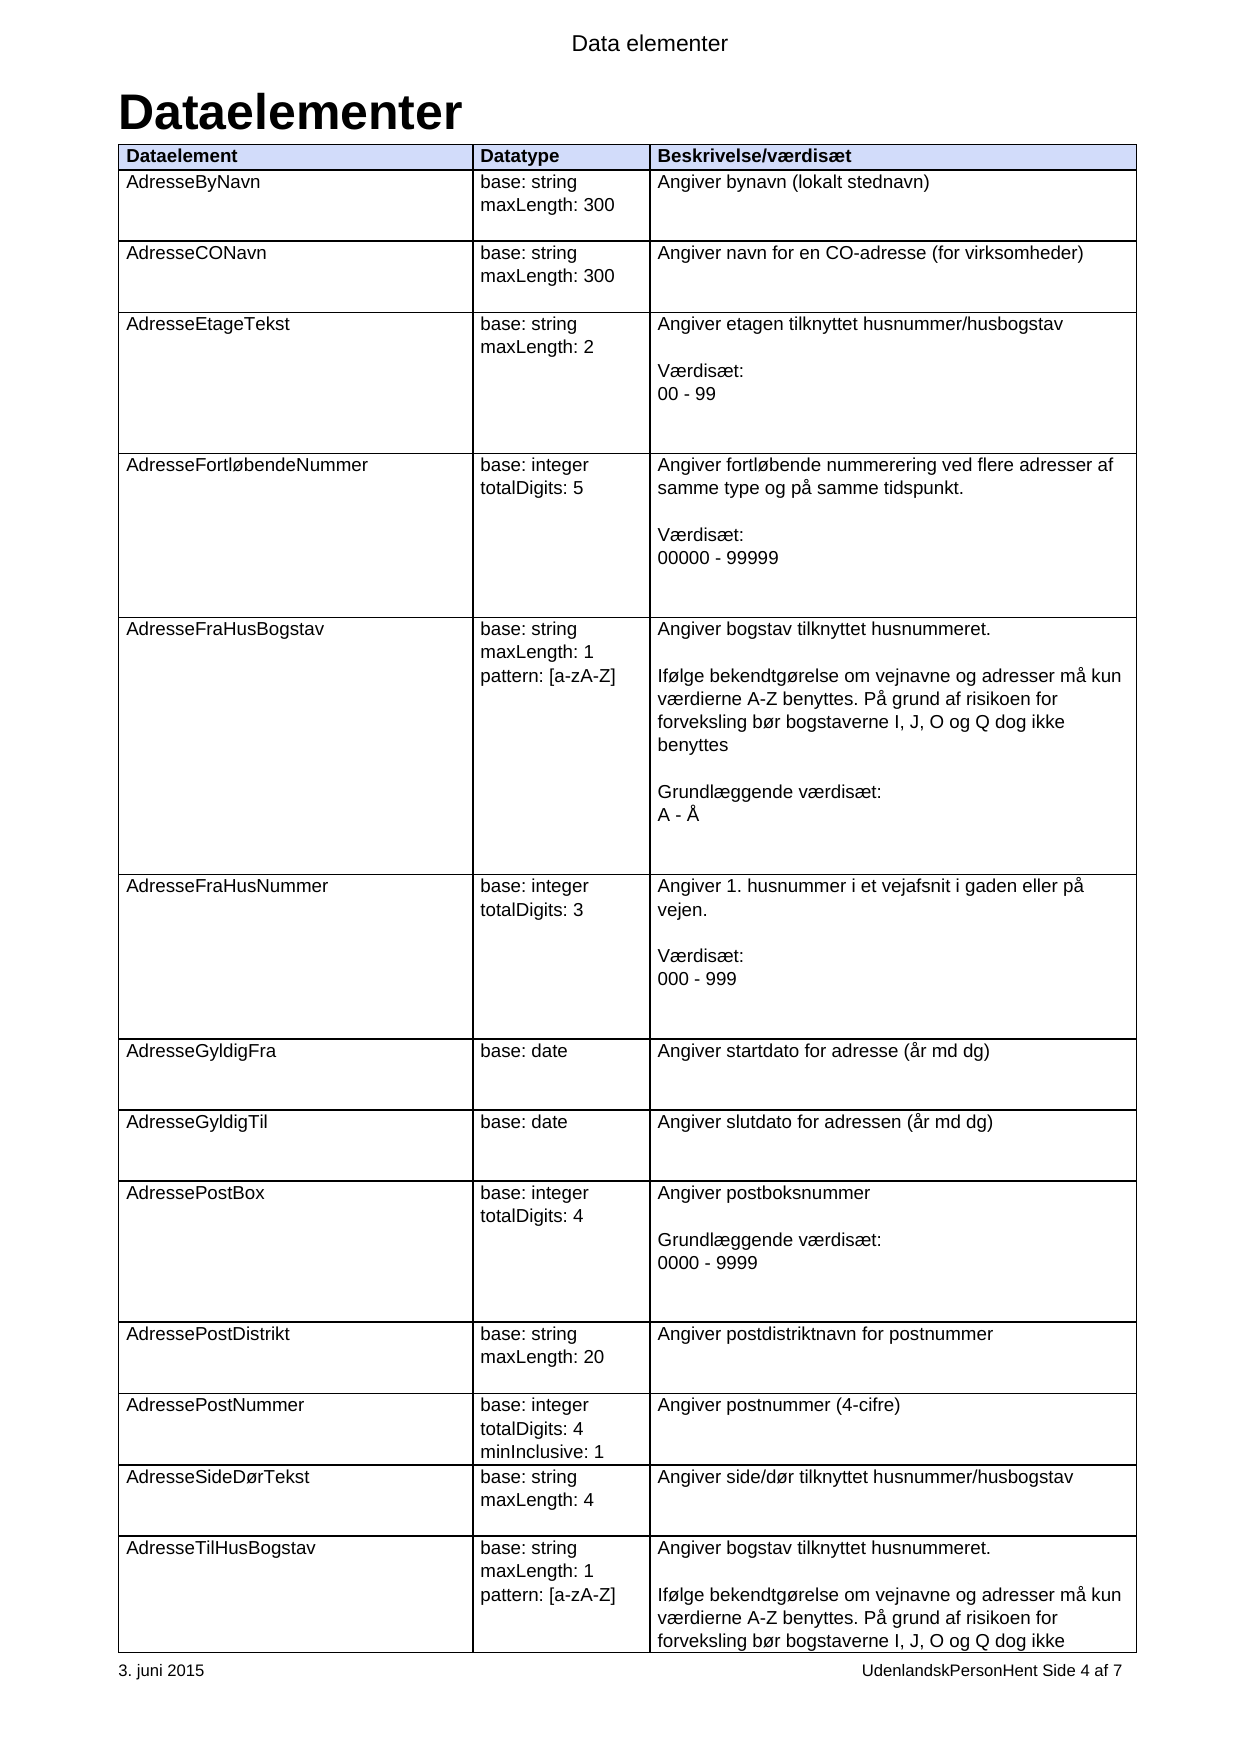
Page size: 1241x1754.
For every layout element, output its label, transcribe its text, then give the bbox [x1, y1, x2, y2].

table_cell base: date [474, 1040, 649, 1109]
table_cell AdresseCONavn [119, 242, 472, 311]
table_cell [474, 1537, 649, 1651]
table_cell base: string maxLength: 20 [474, 1323, 649, 1392]
table_cell AdressePostDistrikt [119, 1323, 472, 1392]
table_cell base: string maxLength: 4 [474, 1466, 649, 1535]
table_cell base: integer totalDigits: 3 [474, 875, 649, 1038]
table_cell Angiver fortløbende nummerering ved flere adresser af samme type og på samme tidspunkt. Værdisæt: 00000 - 99999 [651, 454, 1136, 617]
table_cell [119, 1537, 472, 1651]
table_cell Angiver etagen tilknyttet husnummer/husbogstav Værdisæt: 00 - 99 [651, 313, 1136, 452]
table_header Beskrivelse/værdisæt [651, 145, 1136, 169]
table_cell Angiver side/dør tilknyttet husnummer/husbogstav [651, 1466, 1136, 1535]
table_cell Angiver bogstav tilknyttet husnummeret. Ifølge bekendtgørelse om vejnavne og adresser må kun værdierne A-Z benyttes. På grund af risikoen for forveksling bør bogstaverne I, J, O og Q dog ikke benyttes Grundlæggende værdisæt: A - Å [651, 618, 1136, 874]
table_header Datatype [474, 145, 649, 169]
table_cell Angiver bynavn (lokalt stednavn) [651, 171, 1136, 240]
table_cell Angiver navn for en CO-adresse (for virksomheder) [651, 242, 1136, 311]
table_cell base: string maxLength: 300 [474, 171, 649, 240]
table_cell base: integer totalDigits: 4 minInclusive: 1 [474, 1394, 649, 1464]
table_cell AdresseSideDørTekst [119, 1466, 472, 1535]
table_cell Angiver postnummer (4-cifre) [651, 1394, 1136, 1464]
text Dataelementer [118, 82, 1181, 140]
table_cell Angiver postdistriktnavn for postnummer [651, 1323, 1136, 1392]
table_cell AdresseFraHusBogstav [119, 618, 472, 874]
table_cell AdresseGyldigTil [119, 1111, 472, 1180]
table_cell AdresseGyldigFra [119, 1040, 472, 1109]
table_cell Angiver slutdato for adressen (år md dg) [651, 1111, 1136, 1180]
table_cell base: string maxLength: 1 pattern: [a-zA-Z] [474, 618, 649, 874]
table_cell base: date [474, 1111, 649, 1180]
table_cell AdresseByNavn [119, 171, 472, 240]
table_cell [651, 1537, 1136, 1651]
table_cell base: integer totalDigits: 5 [474, 454, 649, 617]
table_cell AdressePostBox [119, 1182, 472, 1321]
table_cell Angiver 1. husnummer i et vejafsnit i gaden eller på vejen. Værdisæt: 000 - 999 [651, 875, 1136, 1038]
table_cell base: string maxLength: 300 [474, 242, 649, 311]
table_header Dataelement [119, 145, 472, 169]
table_cell AdresseFraHusNummer [119, 875, 472, 1038]
table_cell AdressePostNummer [119, 1394, 472, 1464]
table_cell base: string maxLength: 2 [474, 313, 649, 452]
table_cell AdresseEtageTekst [119, 313, 472, 452]
table_cell base: integer totalDigits: 4 [474, 1182, 649, 1321]
table_cell Angiver postboksnummer Grundlæggende værdisæt: 0000 - 9999 [651, 1182, 1136, 1321]
table_cell AdresseFortløbendeNummer [119, 454, 472, 617]
table_cell Angiver startdato for adresse (år md dg) [651, 1040, 1136, 1109]
